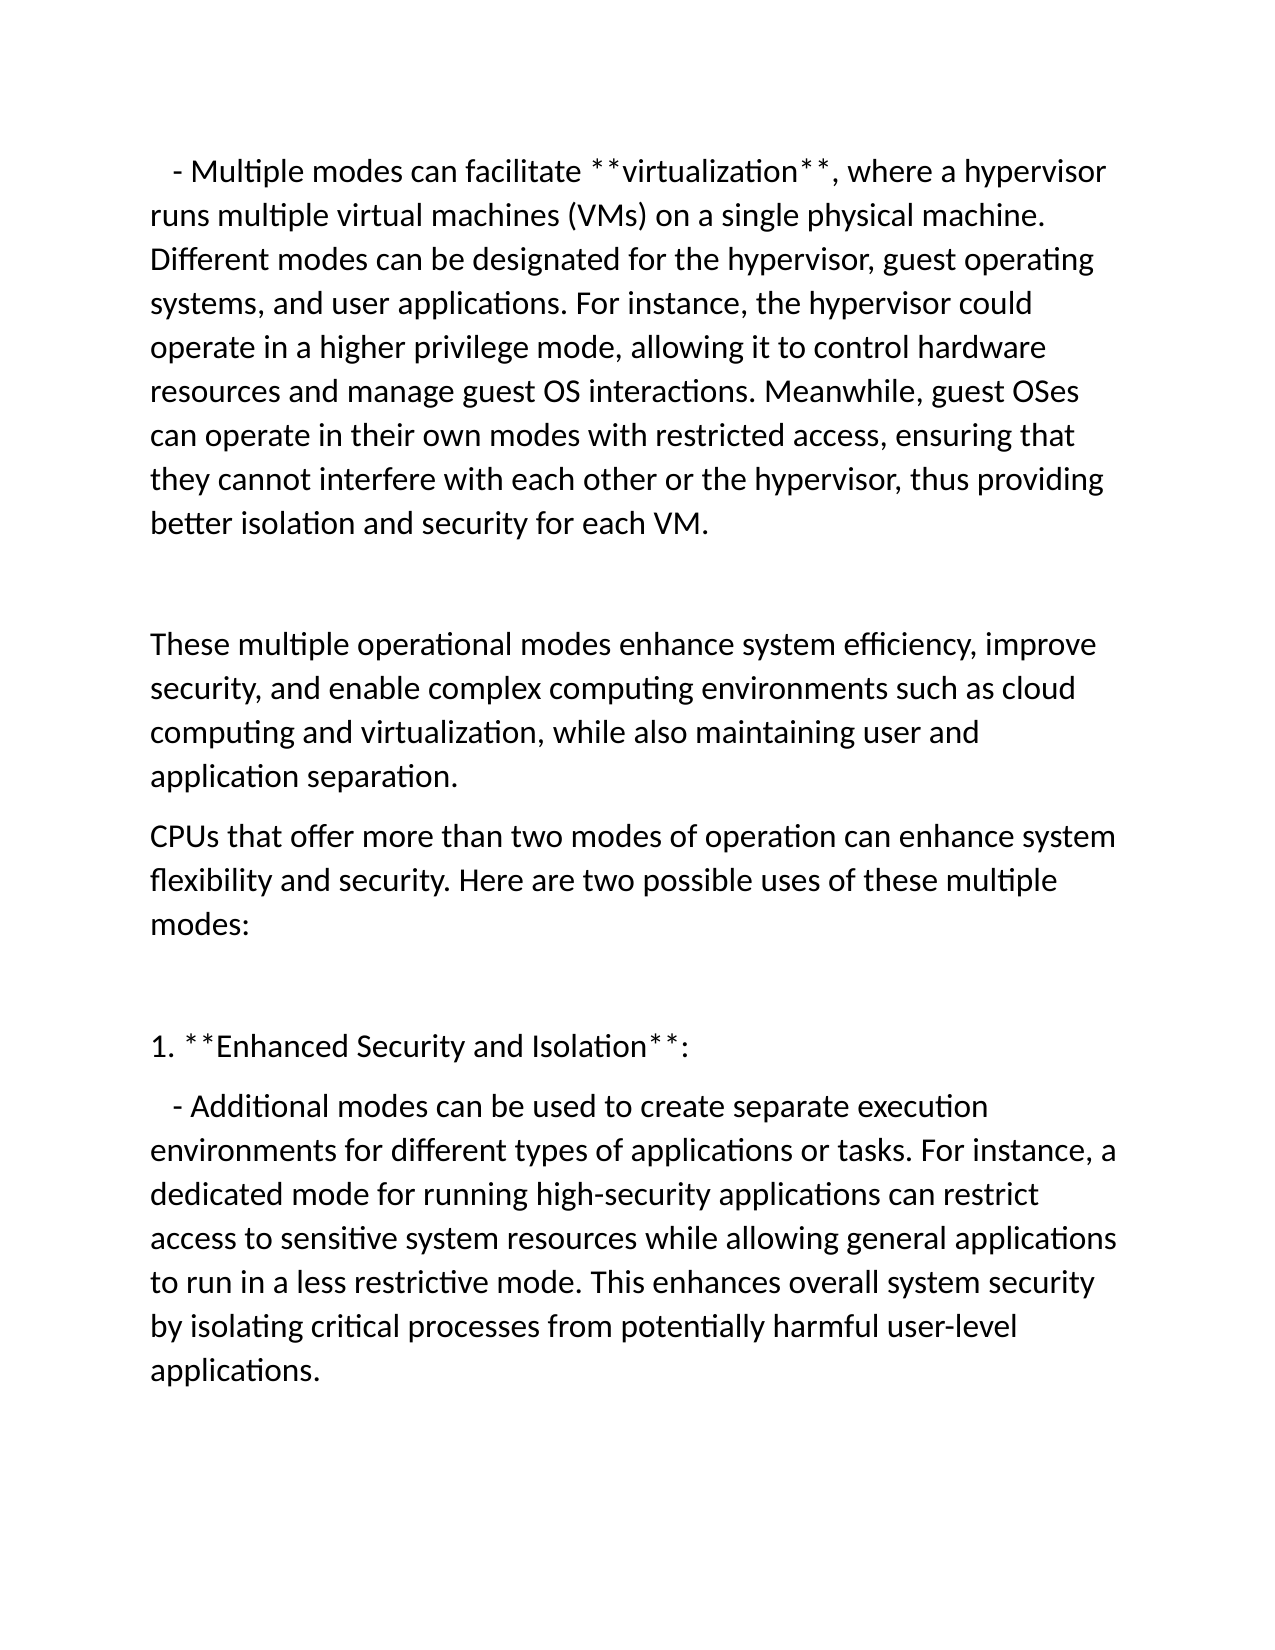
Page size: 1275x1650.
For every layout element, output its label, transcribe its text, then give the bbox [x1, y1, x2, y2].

text These multiple operational modes enhance system efficiency, improve security, and enable complex computing environments such as cloud computing and virtualization, while also maintaining user and application separation. [150, 623, 1125, 796]
text 1. **Enhanced Security and Isolation**: [150, 1024, 1125, 1065]
text CPUs that offer more than two modes of operation can enhance system flexibility and security. Here are two possible uses of these multiple modes: [150, 815, 1125, 944]
text - Multiple modes can facilitate **virtualization**, where a hypervisor runs multiple virtual machines (VMs) on a single physical machine. Different modes can be designated for the hypervisor, guest operating systems, and user applications. For instance, the hypervisor could operate in a higher privilege mode, allowing it to control hardware resources and manage guest OS interactions. Meanwhile, guest OSes can operate in their own modes with restricted access, ensuring that they cannot interfere with each other or the hypervisor, thus providing better isolation and security for each VM. [150, 150, 1125, 542]
text - Additional modes can be used to create separate execution environments for different types of applications or tasks. For instance, a dedicated mode for running high-security applications can restrict access to sensitive system resources while allowing general applications to run in a less restrictive mode. This enhances overall system security by isolating critical processes from potentially harmful user-level applications. [150, 1085, 1125, 1390]
